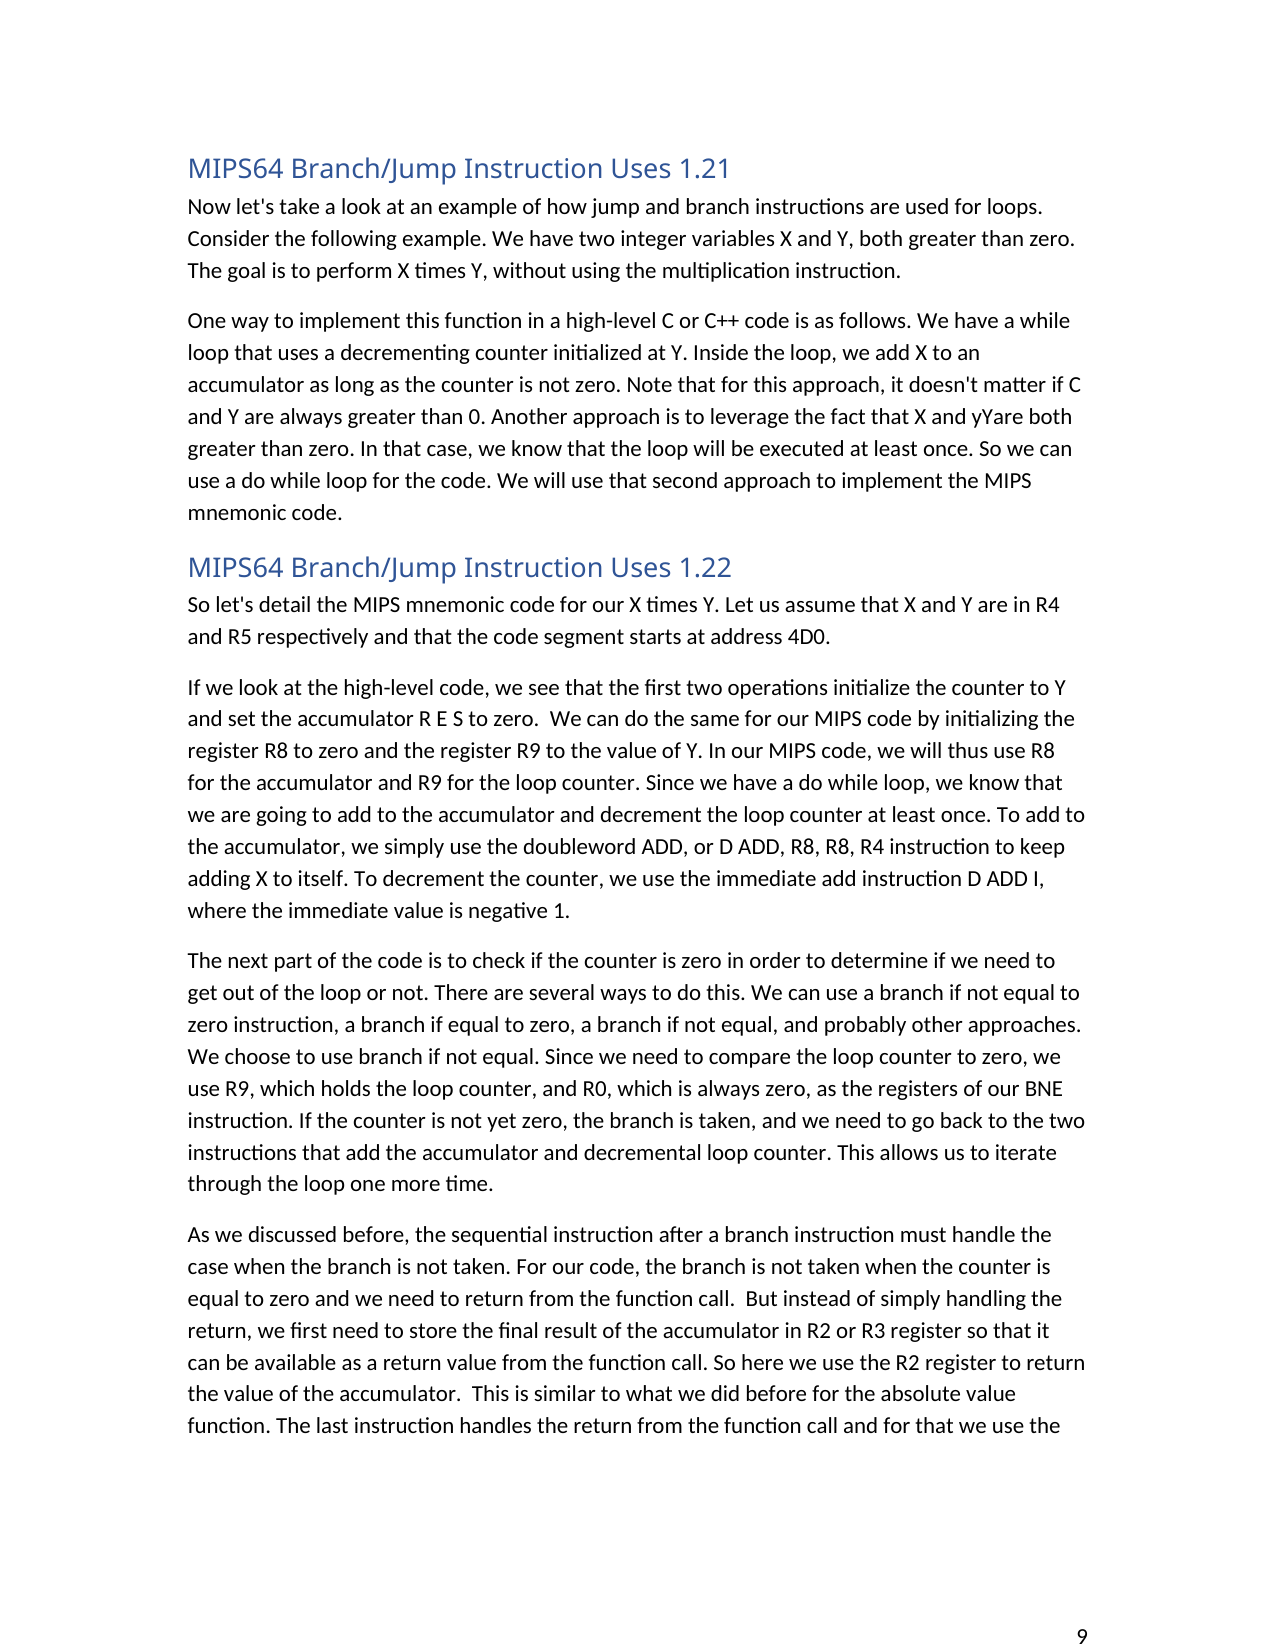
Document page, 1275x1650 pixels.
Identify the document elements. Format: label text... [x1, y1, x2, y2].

text If we look at the high-level code, we see that the first two operations initialize the counter to Y and set the accumulator R E S to zero. We can do the same for our MIPS code by initializing the register R8 to zero and the register R9 to the value of Y. In our MIPS code, we will thus use R8 for the accumulator and R9 for the loop counter. Since we have a do while loop, we know that we are going to add to the accumulator and decrement the loop counter at least once. To add to the accumulator, we simply use the doubleword ADD, or D ADD, R8, R8, R4 instruction to keep adding X to itself. To decrement the counter, we use the immediate add instruction D ADD I, where the immediate value is negative 1. [187, 673, 1087, 924]
subtitle MIPS64 Branch/Jump Instruction Uses 1.22 [187, 548, 1087, 585]
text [187, 1220, 1087, 1439]
text One way to implement this function in a high-level C or C++ code is as follows. We have a while loop that uses a decrementing counter initialized at Y. Inside the loop, we add X to an accumulator as long as the counter is not zero. Note that for this approach, it doesn't matter if C and Y are always greater than 0. Another approach is to leverage the fact that X and yYare both greater than zero. In that case, we know that the loop will be executed at least once. So we can use a do while loop for the code. We will use that second approach to implement the MIPS mnemonic code. [187, 306, 1087, 526]
text So let's detail the MIPS mnemonic code for our X times Y. Let us assume that X and Y are in R4 and R5 respectively and that the code segment starts at address 4D0. [187, 590, 1087, 650]
subtitle MIPS64 Branch/Jump Instruction Uses 1.21 [187, 150, 1087, 187]
text The next part of the code is to check if the counter is zero in order to determine if we need to get out of the loop or not. There are several ways to do this. We can use a branch if not equal to zero instruction, a branch if equal to zero, a branch if not equal, and probably other approaches. We choose to use branch if not equal. Since we need to compare the loop counter to zero, we use R9, which holds the loop counter, and R0, which is always zero, as the registers of our BNE instruction. If the counter is not yet zero, the branch is taken, and we need to go back to the two instructions that add the accumulator and decremental loop counter. This allows us to iterate through the loop one more time. [187, 946, 1087, 1198]
text Now let's take a look at an example of how jump and branch instructions are used for loops. Consider the following example. We have two integer variables X and Y, both greater than zero. The goal is to perform X times Y, without using the multiplication instruction. [187, 192, 1087, 284]
